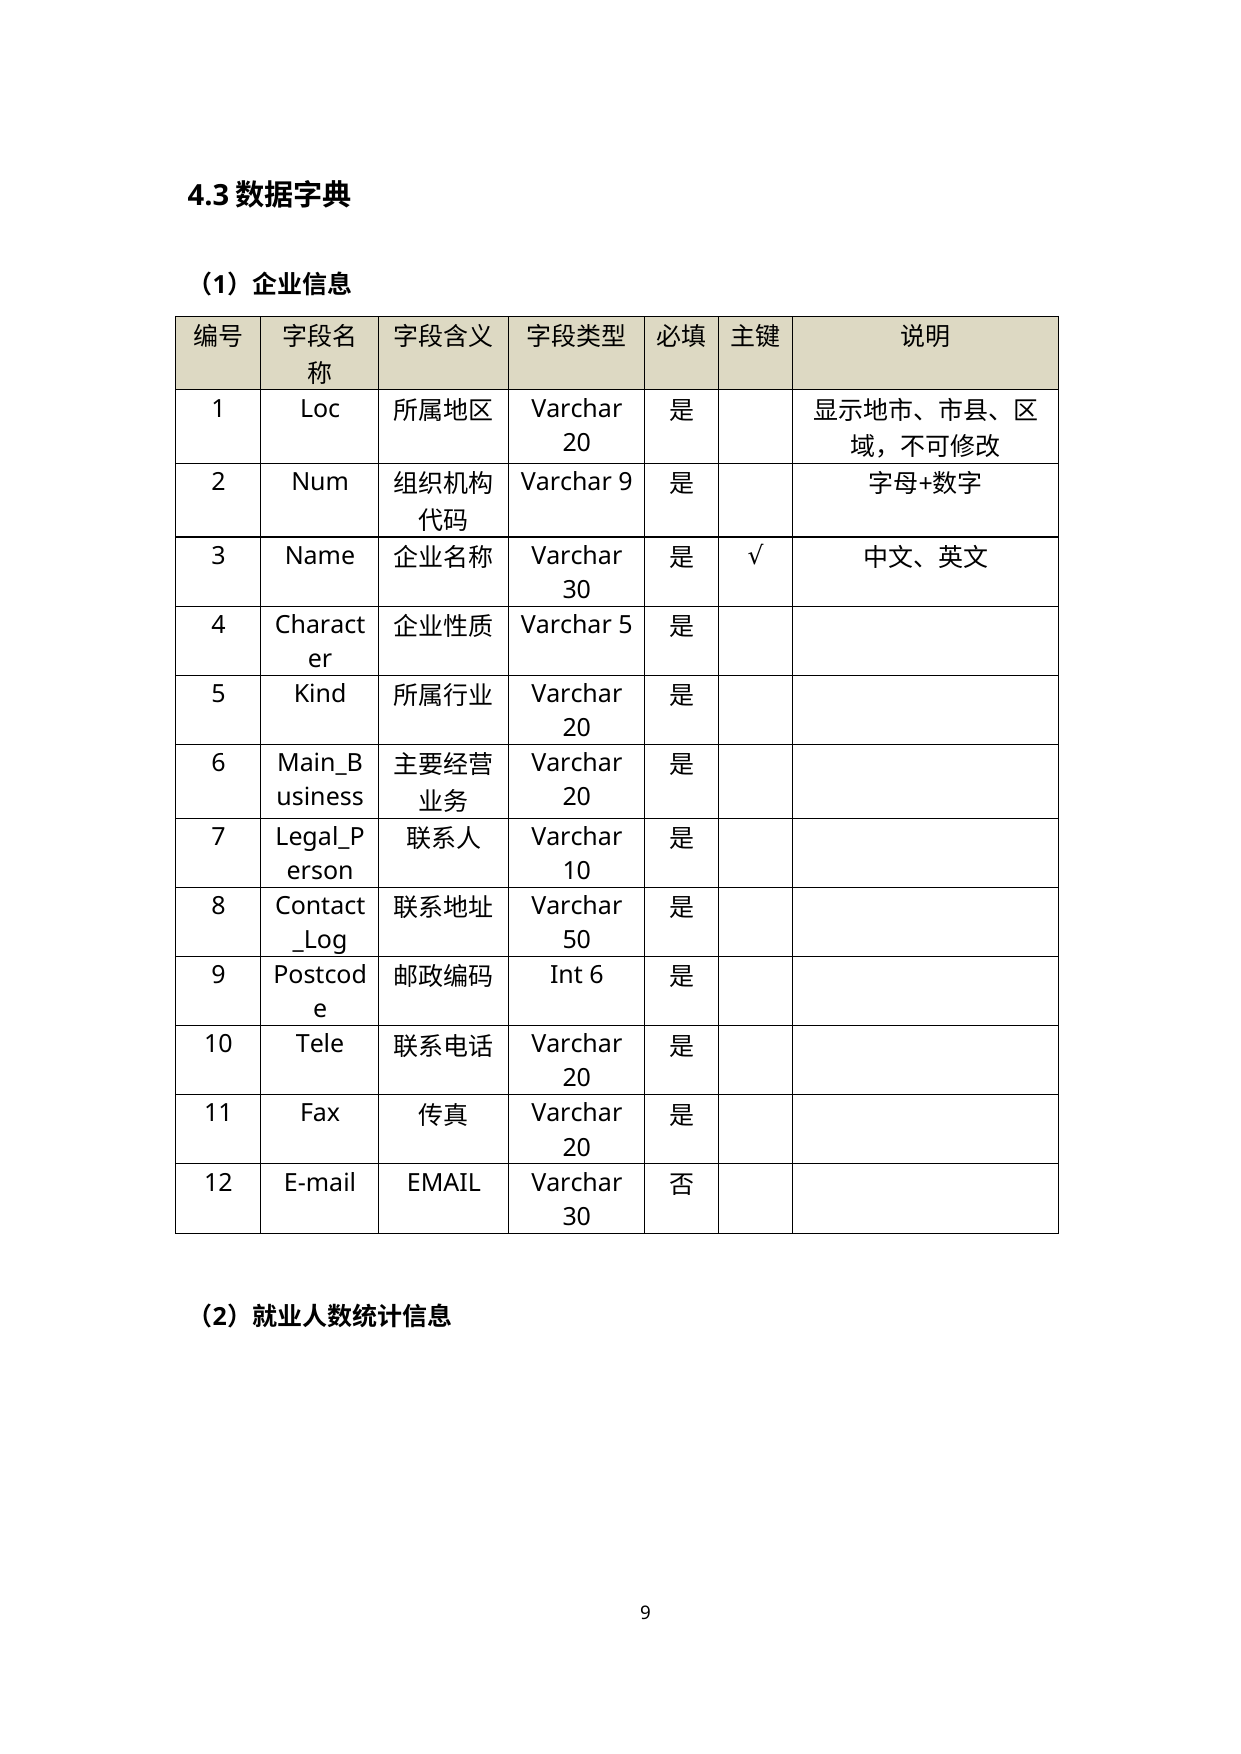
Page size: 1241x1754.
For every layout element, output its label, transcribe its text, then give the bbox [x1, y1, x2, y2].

table_cell 2 [176, 464, 260, 536]
table_cell Varchar 30 [509, 538, 644, 606]
table_cell [793, 607, 1058, 675]
table_cell 组织机构代码 [379, 464, 508, 536]
table_cell 字母+数字 [793, 464, 1058, 536]
subtitle （1）企业信息 [187, 250, 1053, 315]
table_cell Fax [261, 1095, 378, 1163]
table_cell Varchar 20 [509, 390, 644, 463]
table_header 字段名称 [261, 317, 378, 389]
table_cell [793, 745, 1058, 817]
table_cell [719, 464, 792, 536]
table_cell Varchar 30 [509, 1164, 644, 1232]
table_cell 6 [176, 745, 260, 817]
table_cell Kind [261, 676, 378, 744]
table_cell 企业性质 [379, 607, 508, 675]
table_cell [793, 888, 1058, 956]
table_cell 是 [645, 888, 718, 956]
table_cell 主要经营业务 [379, 745, 508, 817]
table_cell 8 [176, 888, 260, 956]
table_cell 是 [645, 819, 718, 887]
table_header 说明 [793, 317, 1058, 389]
table_cell Varchar 20 [509, 1026, 644, 1094]
table_cell 4 [176, 607, 260, 675]
table_header 编号 [176, 317, 260, 389]
table_cell Varchar 5 [509, 607, 644, 675]
table_cell 邮政编码 [379, 957, 508, 1025]
table_cell 联系人 [379, 819, 508, 887]
table_cell [719, 819, 792, 887]
table_cell [793, 676, 1058, 744]
table_cell 5 [176, 676, 260, 744]
table_cell Varchar 20 [509, 676, 644, 744]
table_cell 1 [176, 390, 260, 463]
table_cell 传真 [379, 1095, 508, 1163]
table_cell 所属地区 [379, 390, 508, 463]
subtitle （2）就业人数统计信息 [187, 1234, 1053, 1347]
table_cell Legal_Person [261, 819, 378, 887]
table_cell Name [261, 538, 378, 606]
table_cell 7 [176, 819, 260, 887]
table_cell Character [261, 607, 378, 675]
table_cell 中文、英文 [793, 538, 1058, 606]
table_cell Loc [261, 390, 378, 463]
table_cell [719, 957, 792, 1025]
table_cell [793, 1095, 1058, 1163]
table_cell 企业名称 [379, 538, 508, 606]
table_cell Tele [261, 1026, 378, 1094]
table_cell [719, 1026, 792, 1094]
table_cell 是 [645, 390, 718, 463]
table_cell 是 [645, 1095, 718, 1163]
table_cell 3 [176, 538, 260, 606]
table_cell Varchar 10 [509, 819, 644, 887]
table_cell 是 [645, 607, 718, 675]
table_header 主键 [719, 317, 792, 389]
table_cell Num [261, 464, 378, 536]
table_cell 是 [645, 957, 718, 1025]
table_cell 是 [645, 1026, 718, 1094]
table_cell 是 [645, 745, 718, 817]
table_cell [719, 1095, 792, 1163]
table_cell 所属行业 [379, 676, 508, 744]
table_cell 是 [645, 538, 718, 606]
table_cell Varchar 50 [509, 888, 644, 956]
table_header 字段类型 [509, 317, 644, 389]
subtitle 4.3数据字典 [187, 160, 1053, 225]
table_header 字段含义 [379, 317, 508, 389]
table_cell Varchar 20 [509, 745, 644, 817]
table_cell Contact_Log [261, 888, 378, 956]
table_cell Varchar 9 [509, 464, 644, 536]
table_cell [719, 888, 792, 956]
table_cell 10 [176, 1026, 260, 1094]
table_cell EMAIL [379, 1164, 508, 1232]
table_cell Int 6 [509, 957, 644, 1025]
table_cell 12 [176, 1164, 260, 1232]
table_cell 11 [176, 1095, 260, 1163]
table_cell [793, 1026, 1058, 1094]
table_cell [719, 676, 792, 744]
table_cell [719, 390, 792, 463]
table_cell [719, 1164, 792, 1232]
table_cell 联系电话 [379, 1026, 508, 1094]
table_cell E-mail [261, 1164, 378, 1232]
table_cell 9 [176, 957, 260, 1025]
table_cell Varchar 20 [509, 1095, 644, 1163]
table_cell [719, 607, 792, 675]
table_cell √ [719, 538, 792, 606]
table_cell 显示地市、市县、区域，不可修改 [793, 390, 1058, 463]
table_cell Postcode [261, 957, 378, 1025]
table_cell [719, 745, 792, 817]
table_header 必填 [645, 317, 718, 389]
table_cell Main_Business [261, 745, 378, 817]
table_cell 是 [645, 676, 718, 744]
table_cell 联系地址 [379, 888, 508, 956]
table_cell 是 [645, 464, 718, 536]
table_cell [793, 819, 1058, 887]
table_cell [793, 957, 1058, 1025]
table_cell [793, 1164, 1058, 1232]
table_cell 否 [645, 1164, 718, 1232]
